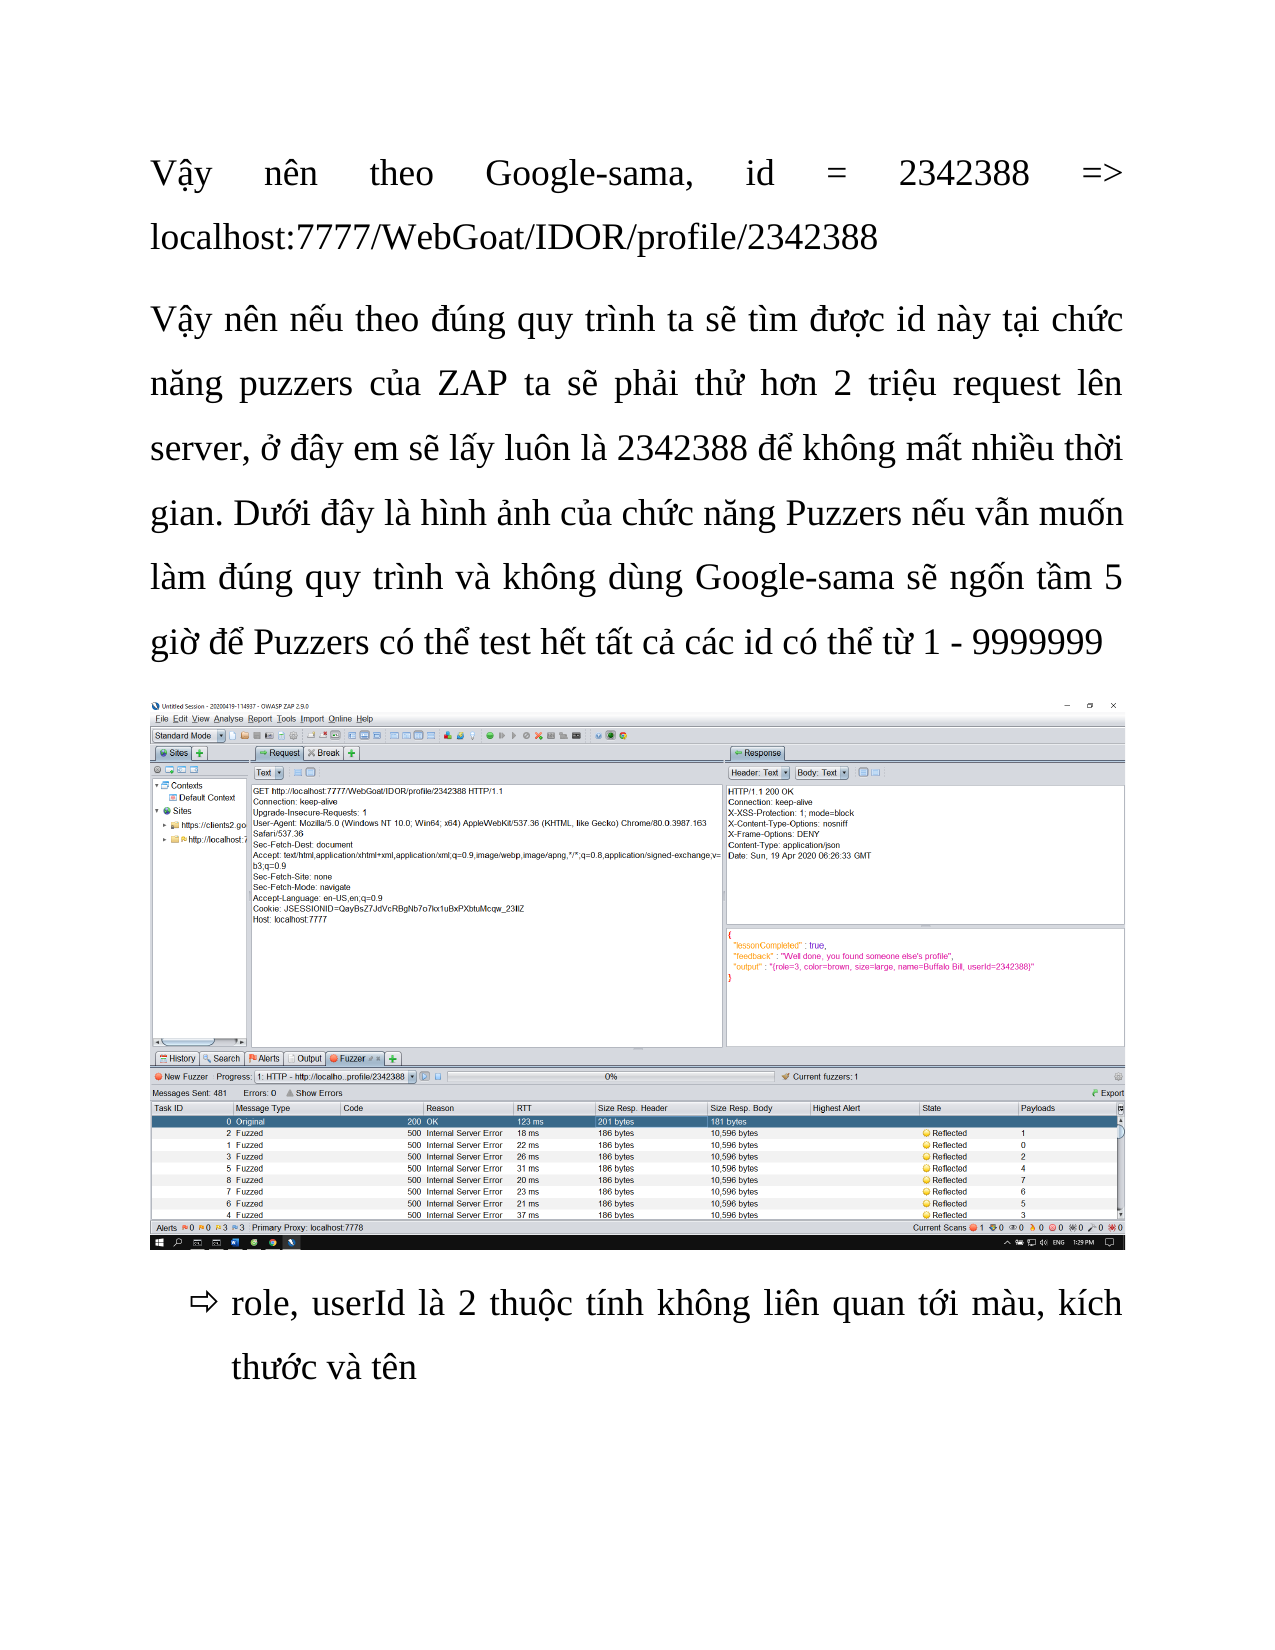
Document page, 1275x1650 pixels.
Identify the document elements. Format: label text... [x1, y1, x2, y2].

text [150, 150, 1125, 258]
picture [150, 700, 1125, 1250]
text Vậy nên nếu theo đúng quy trình ta sẽ tìm được id này tại chức năng puzzers của ZAP ta sẽ phải thử hơn 2 triệu request lên server, ở đây em sẽ lấy luôn là 2342388 để không mất nhiều thời gian. Dưới đây là hình ảnh của chức năng Puzzers nếu vẫn muốn làm đúng quy trình và không dùng Google-sama sẽ ngốn tầm 5 giờ để Puzzers có thể test hết tất cả các id có thể từ 1 - 9999999 [150, 296, 1125, 663]
list role, userId là 2 thuộc tính không liên quan tới màu, kích thước và tên [187, 1280, 1125, 1388]
